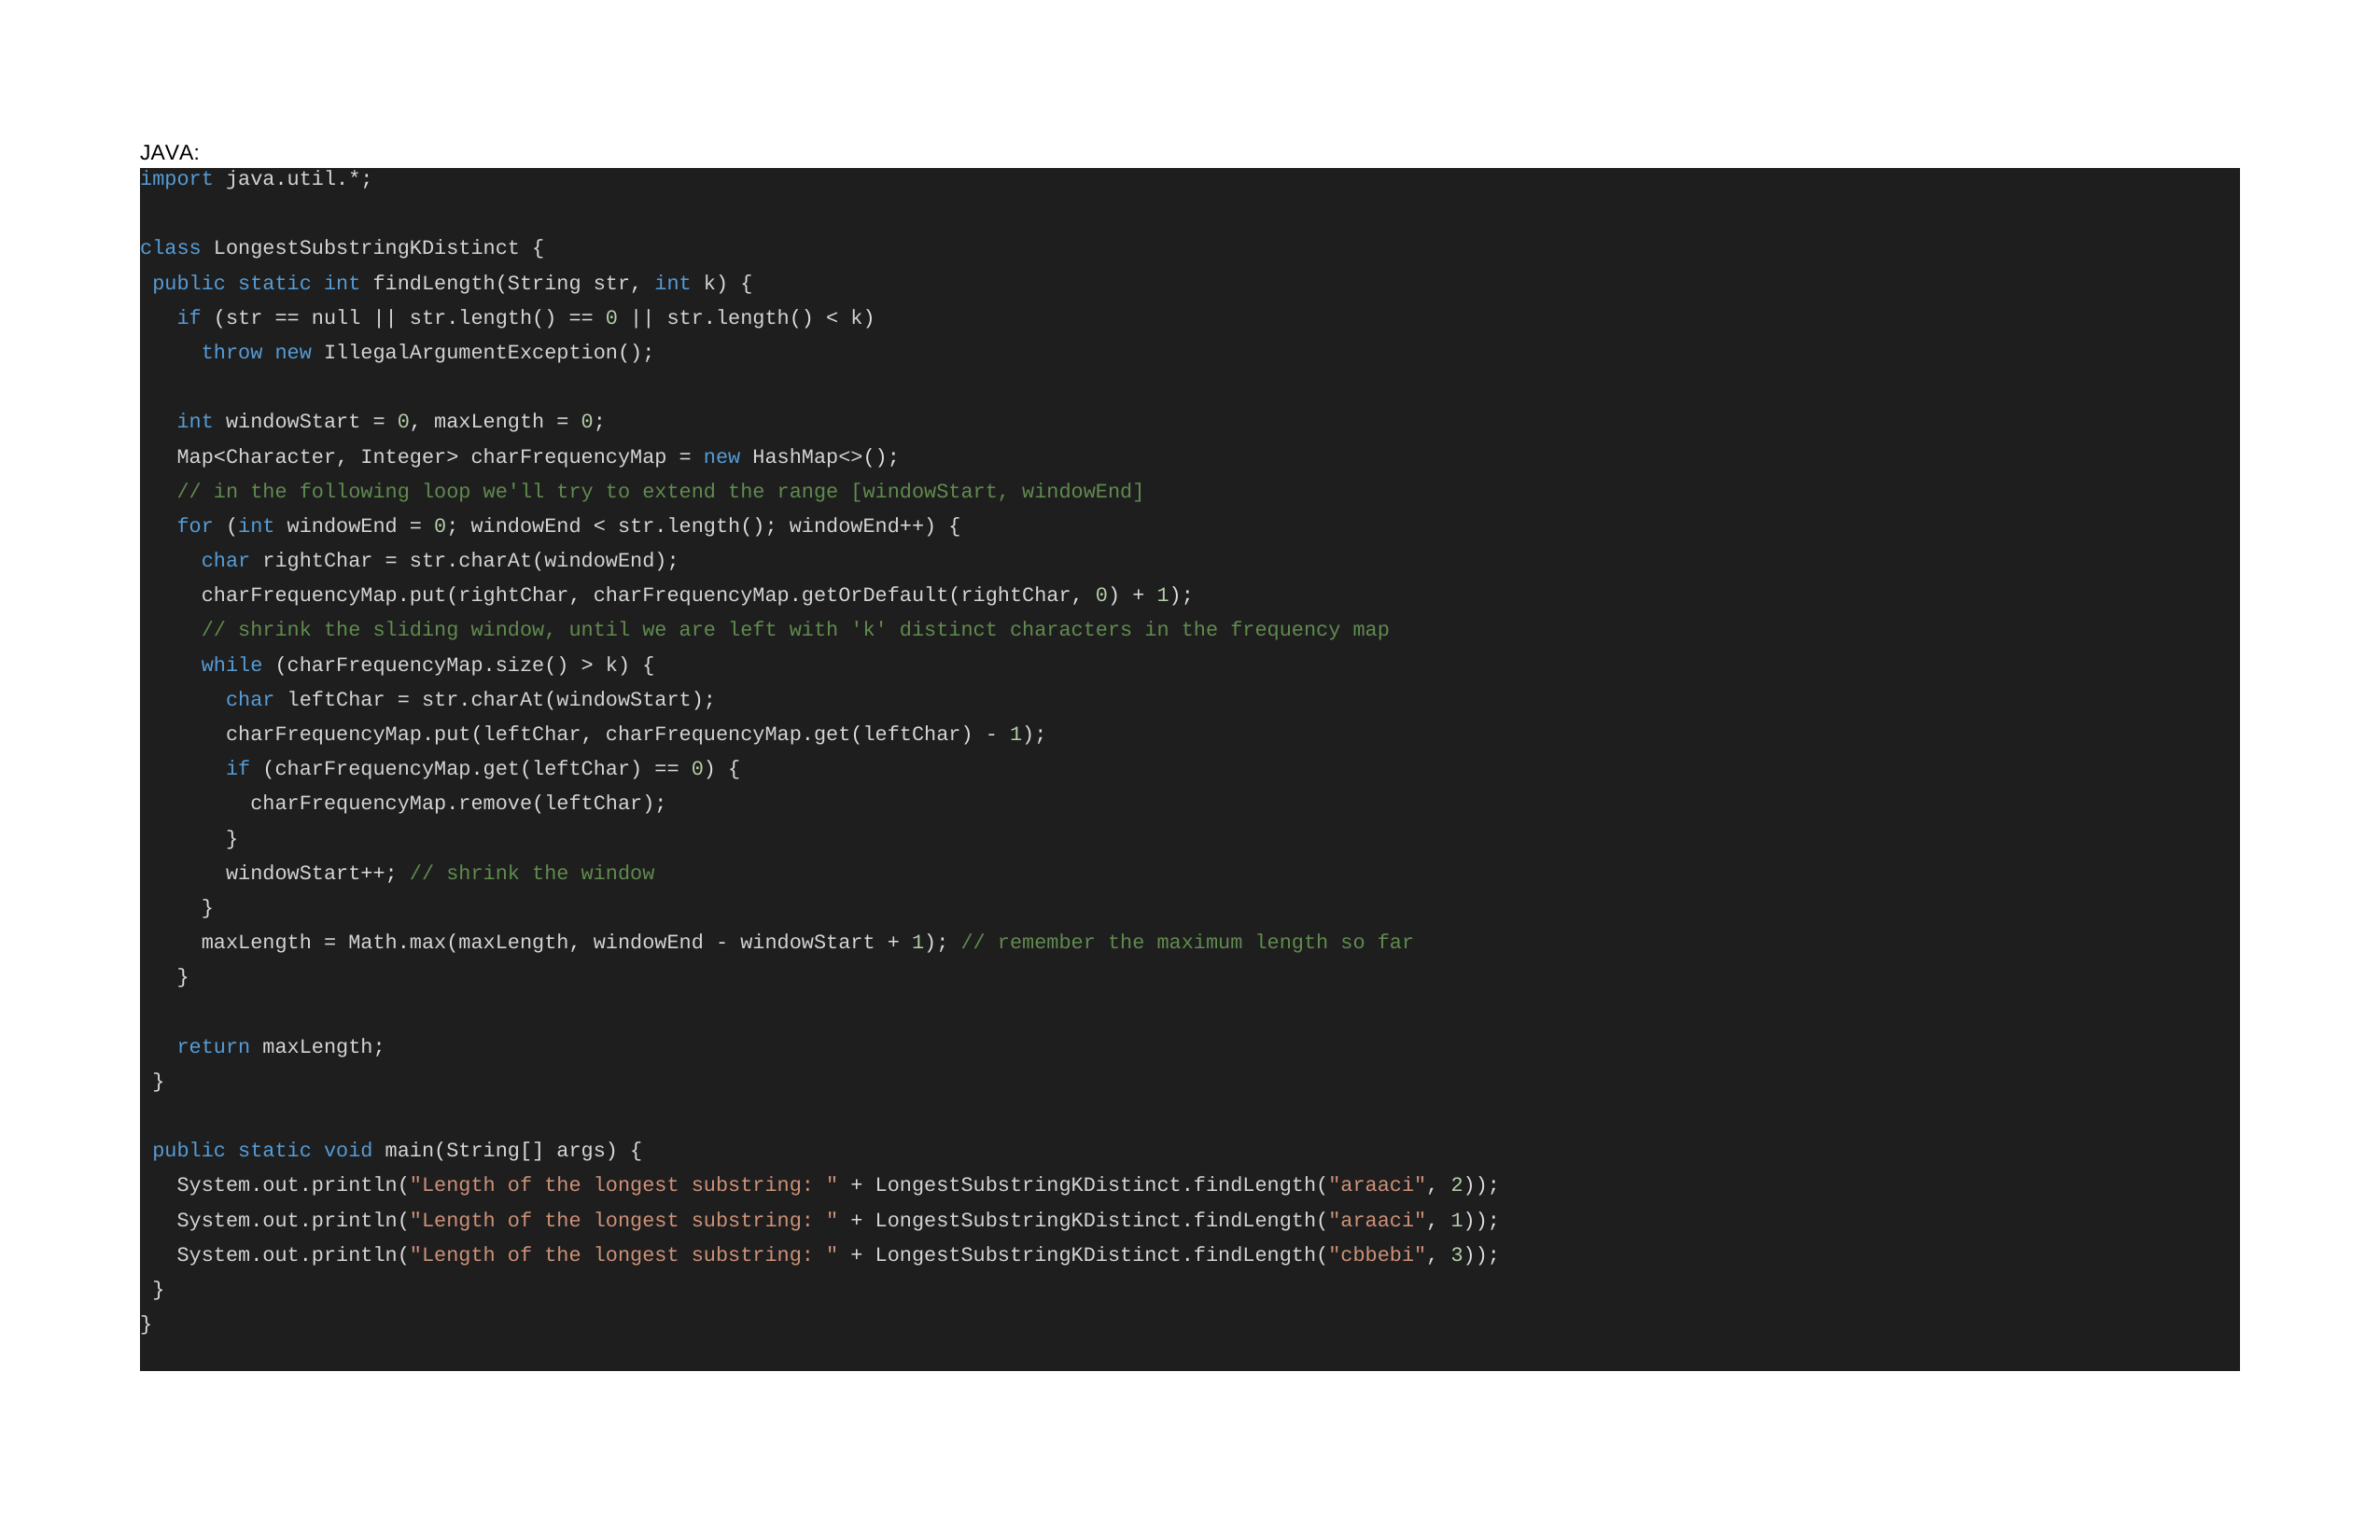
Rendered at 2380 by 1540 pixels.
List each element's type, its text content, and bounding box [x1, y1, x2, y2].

text charFrequencyMap.remove(leftChar); [140, 792, 2240, 816]
text } [140, 897, 2240, 920]
text Map<Character, Integer> charFrequencyMap = new HashMap<>(); [140, 446, 2240, 469]
text // shrink the sliding window, until we are left with 'k' distinct characters in the frequency map [140, 620, 2240, 642]
text System.out.println("Length of the longest substring: " + LongestSubstringKDistinct.findLength("araaci", 1)); [140, 1210, 2240, 1233]
text JAVA: [140, 140, 2240, 164]
text char leftChar = str.charAt(windowStart); [140, 689, 2240, 712]
text char rightChar = str.charAt(windowEnd); [140, 550, 2240, 573]
text System.out.println("Length of the longest substring: " + LongestSubstringKDistinct.findLength("araaci", 2)); [140, 1175, 2240, 1197]
text if (charFrequencyMap.get(leftChar) == 0) { [140, 758, 2240, 781]
text if (str == null || str.length() == 0 || str.length() < k) [140, 307, 2240, 330]
text } [140, 828, 2240, 851]
text charFrequencyMap.put(rightChar, charFrequencyMap.getOrDefault(rightChar, 0) + 1); [140, 584, 2240, 608]
text while (charFrequencyMap.size() > k) { [140, 654, 2240, 678]
text System.out.println("Length of the longest substring: " + LongestSubstringKDistinct.findLength("cbbebi", 3)); [140, 1244, 2240, 1267]
text int windowStart = 0, maxLength = 0; [140, 412, 2240, 434]
text } [140, 967, 2240, 989]
text for (int windowEnd = 0; windowEnd < str.length(); windowEnd++) { [140, 515, 2240, 539]
text import java.util.*; [140, 168, 2240, 191]
text // in the following loop we'll try to extend the range [windowStart, windowEnd] [140, 481, 2240, 504]
text return maxLength; [140, 1036, 2240, 1059]
text windowStart++; // shrink the window [140, 862, 2240, 886]
text } [140, 1279, 2240, 1302]
text public static void main(String[] args) { [140, 1140, 2240, 1163]
text throw new IllegalArgumentException(); [140, 342, 2240, 365]
text charFrequencyMap.put(leftChar, charFrequencyMap.get(leftChar) - 1); [140, 723, 2240, 747]
text maxLength = Math.max(maxLength, windowEnd - windowStart + 1); // remember the maximum length so far [140, 931, 2240, 955]
text } [140, 1071, 2240, 1094]
text class LongestSubstringKDistinct { [140, 237, 2240, 260]
text } [140, 1313, 2240, 1337]
text public static int findLength(String str, int k) { [140, 273, 2240, 296]
